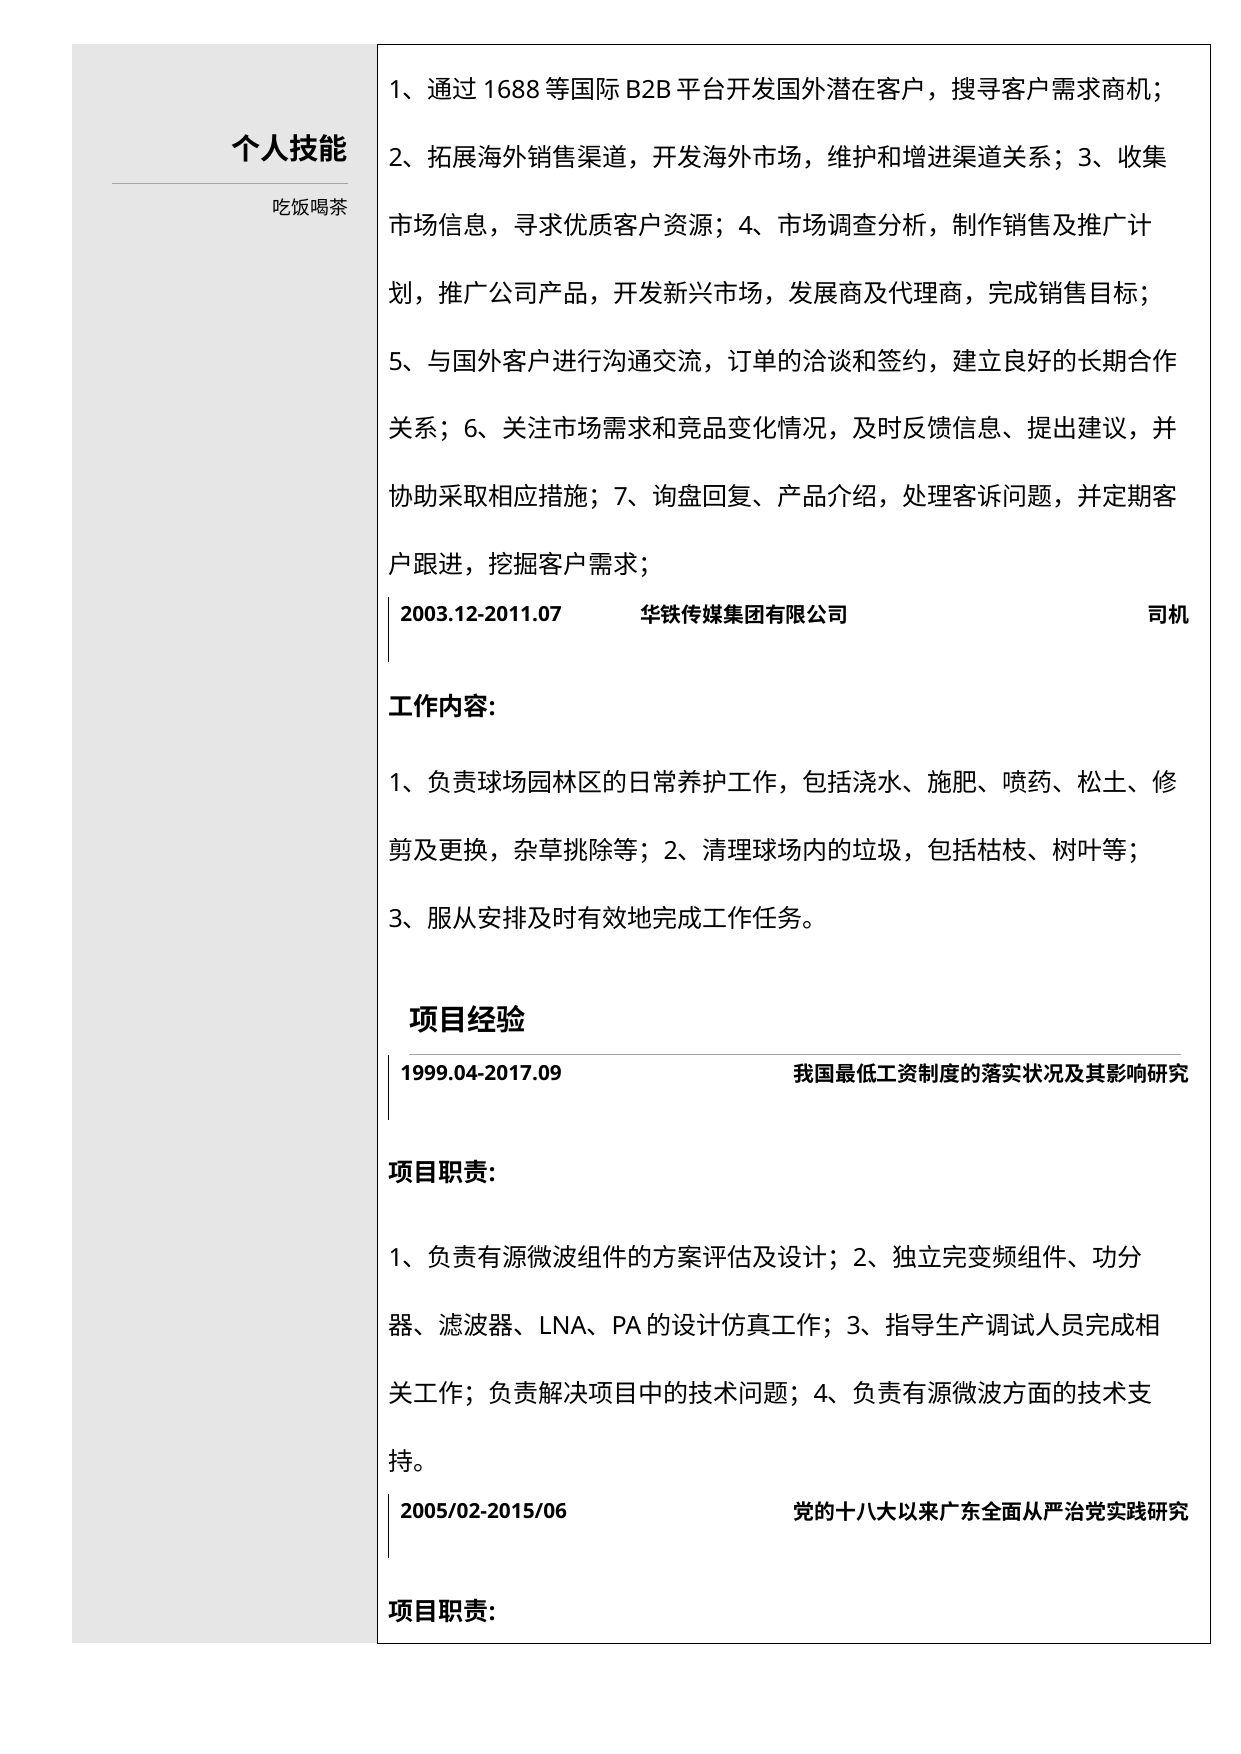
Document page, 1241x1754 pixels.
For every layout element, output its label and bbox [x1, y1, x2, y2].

table_cell [72, 44, 377, 1643]
table_cell [378, 45, 1210, 1643]
